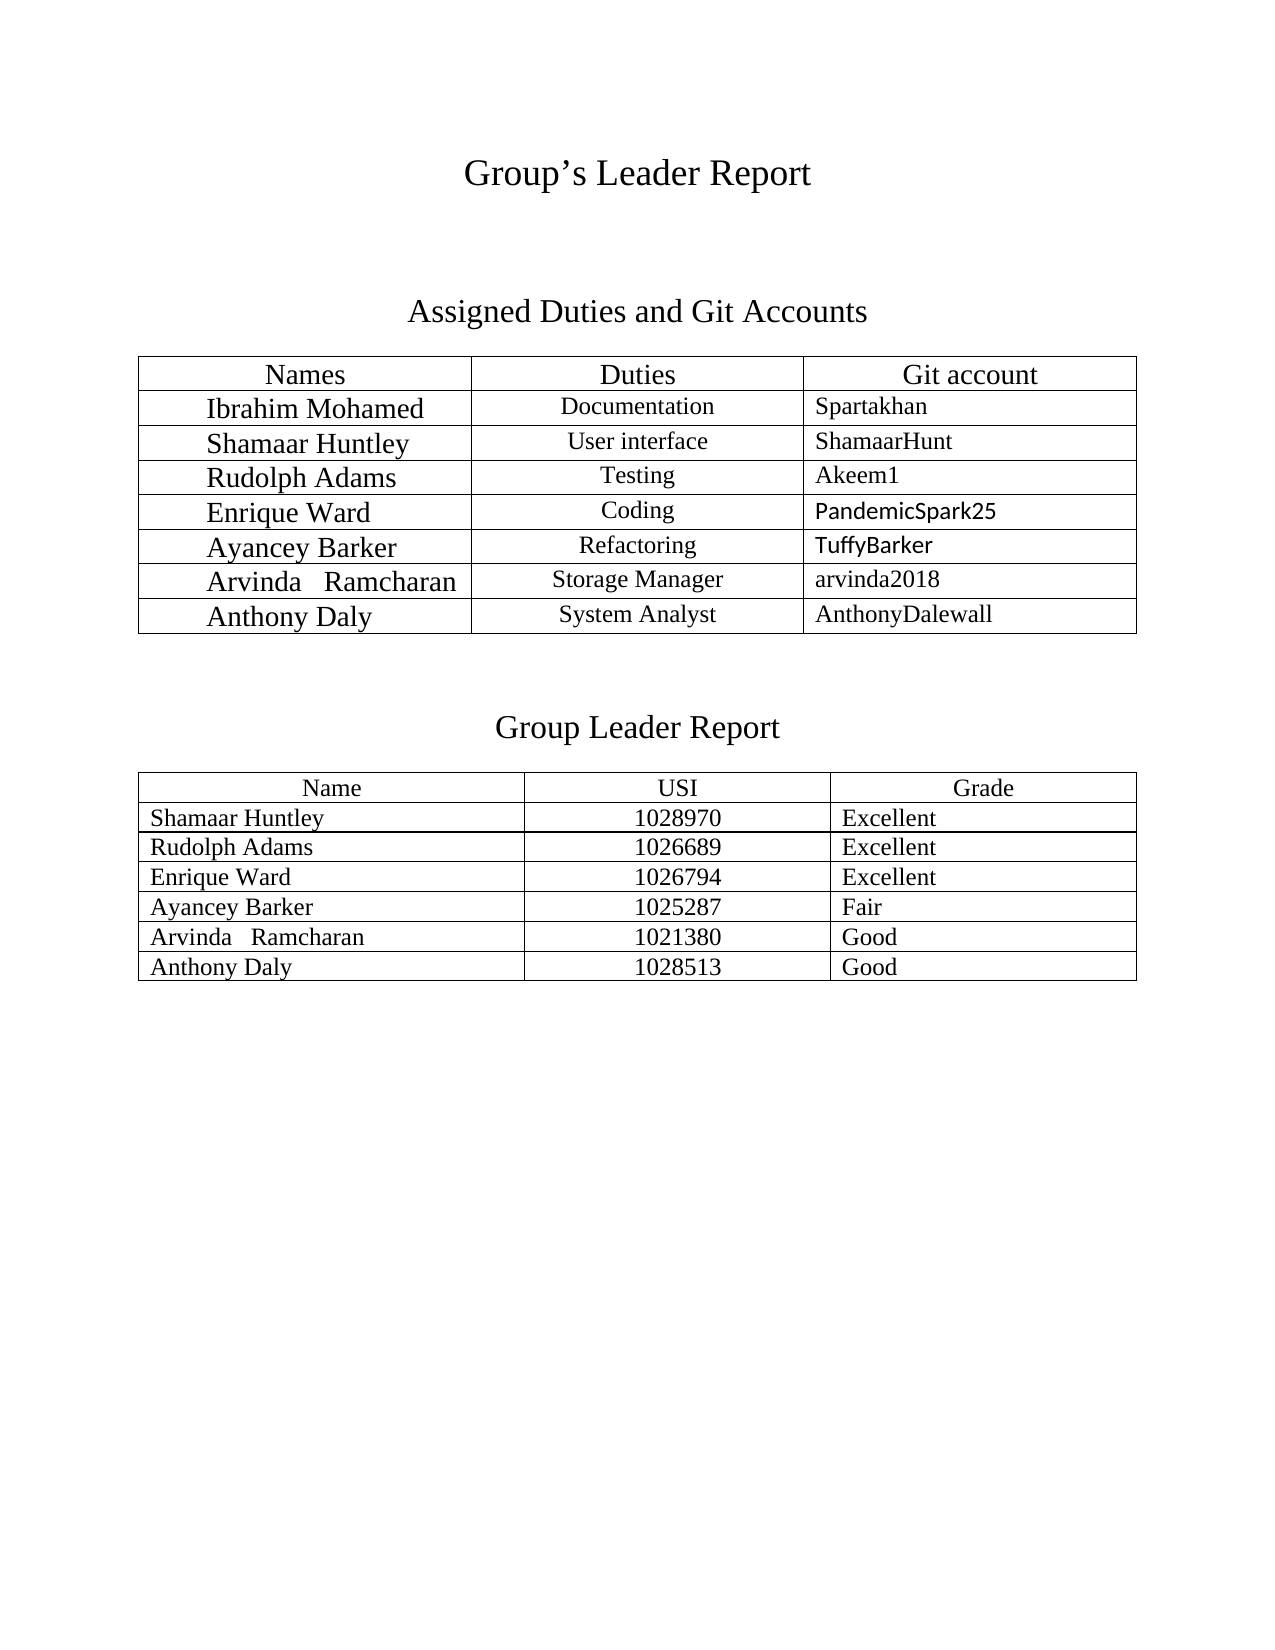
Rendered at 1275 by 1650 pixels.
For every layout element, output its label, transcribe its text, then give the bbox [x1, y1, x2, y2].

table_header Grade [831, 773, 1136, 802]
table_cell arvinda2018 [804, 564, 1136, 598]
table_cell 1026689 [525, 833, 830, 861]
table_cell User interface [472, 426, 803, 459]
table_cell PandemicSpark25 [804, 495, 1136, 529]
table_cell Ayancey Barker [139, 892, 524, 921]
table_cell Ibrahim Mohamed [139, 391, 471, 425]
table_cell 1028970 [525, 803, 830, 831]
table_cell Arvinda Ramcharan [139, 922, 524, 951]
table_cell Storage Manager [472, 564, 803, 598]
table_cell 1026794 [525, 862, 830, 891]
table_cell Coding [472, 495, 803, 529]
table_cell Documentation [472, 391, 803, 425]
table_cell Ayancey Barker [139, 530, 471, 563]
table_cell Excellent [831, 833, 1136, 861]
table_cell Excellent [831, 803, 1136, 831]
table_cell System Analyst [472, 599, 803, 632]
table_cell ShamaarHunt [804, 426, 1136, 459]
table_cell Enrique Ward [139, 495, 471, 529]
table_cell Excellent [831, 862, 1136, 891]
table_header Duties [472, 357, 803, 390]
table_cell Anthony Daly [139, 599, 471, 632]
table_cell Good [831, 952, 1136, 980]
table_cell 1025287 [525, 892, 830, 921]
table_header Name [139, 773, 524, 802]
table_header Git account [804, 357, 1136, 390]
table_cell Shamaar Huntley [139, 426, 471, 459]
table_cell Testing [472, 461, 803, 494]
table_cell Good [831, 922, 1136, 951]
table_cell 1021380 [525, 922, 830, 951]
table_cell Arvinda Ramcharan [139, 564, 471, 598]
table_cell Rudolph Adams [139, 461, 471, 494]
table_cell Rudolph Adams [139, 833, 524, 861]
text Group Leader Report [150, 707, 1125, 745]
table_cell AnthonyDalewall [804, 599, 1136, 632]
text Assigned Duties and Git Accounts [150, 291, 1125, 329]
table_cell Akeem1 [804, 461, 1136, 494]
table_header Names [139, 357, 471, 390]
table_cell Refactoring [472, 530, 803, 563]
table_cell TuffyBarker [804, 530, 1136, 563]
table_cell Anthony Daly [139, 952, 524, 980]
table_cell Enrique Ward [139, 862, 524, 891]
table_header USI [525, 773, 830, 802]
table_cell Shamaar Huntley [139, 803, 524, 831]
text Group’s Leader Report [150, 150, 1125, 193]
table_cell Spartakhan [804, 391, 1136, 425]
table_cell Fair [831, 892, 1136, 921]
table_cell 1028513 [525, 952, 830, 980]
